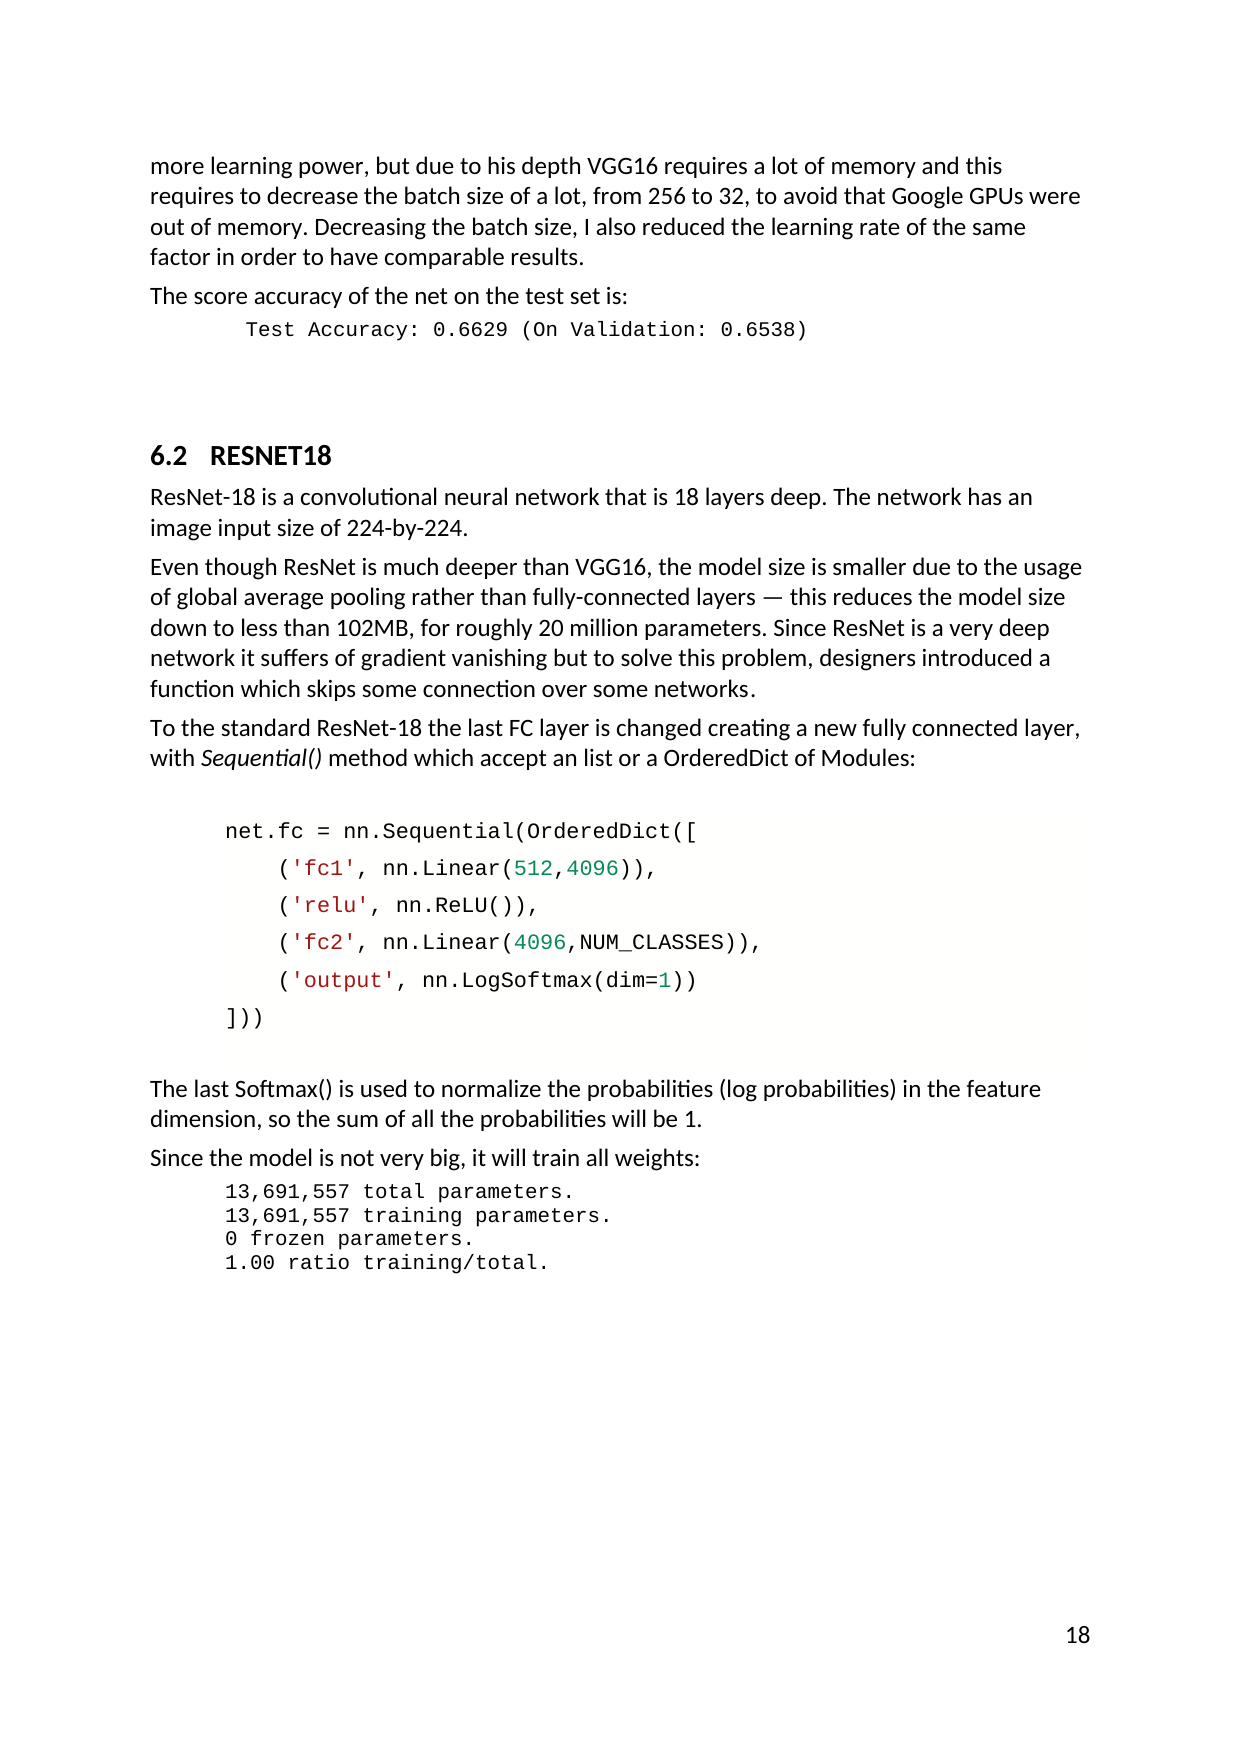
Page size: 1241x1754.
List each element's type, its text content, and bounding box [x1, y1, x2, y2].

text 13,691,557 training parameters. [225, 1205, 1090, 1228]
text net.fc = nn.Sequential(OrderedDict([ [225, 820, 1090, 845]
text Even though ResNet is much deeper than VGG16, the model size is smaller due to the usage of global average pooling rather than fully-connected layers — this reduces the model size down to less than 102MB, for roughly 20 million parameters. Since ResNet is a very deep network it suffers of gradient vanishing but to solve this problem, designers introduced a function which skips some connection over some networks . [150, 551, 1090, 703]
text ('fc1', nn.Linear(512,4096)), [225, 857, 1090, 882]
text Since the model is not very big, it will train all weights: [150, 1142, 1090, 1173]
text The score accuracy of the net on the test set is: [150, 280, 1090, 311]
text ('relu', nn.ReLU()), [225, 894, 1090, 919]
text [150, 150, 1090, 272]
text Test Accuracy: 0.6629 (On Validation: 0.6538) [150, 319, 1090, 343]
text 13,691,557 total parameters. [225, 1181, 1090, 1205]
text ResNet-18 is a convolutional neural network that is 18 layers deep. The network has an image input size of 224-by-224. [150, 481, 1090, 542]
text ('fc2', nn.Linear(4096,NUM_CLASSES)), [225, 932, 1090, 956]
text To the standard ResNet-18 the last FC layer is changed creating a new fully connected layer, with Sequential() method which accept an list or a OrderedDict of Modules: [150, 712, 1090, 773]
text ])) [225, 1006, 1090, 1031]
text 0 frozen parameters. [225, 1228, 1090, 1252]
subtitle RESNET18 [150, 437, 1090, 473]
text The last Softmax() is used to normalize the probabilities (log probabilities) in the feature dimension, so the sum of all the probabilities will be 1. [150, 1073, 1090, 1134]
text 1.00 ratio training/total. [225, 1252, 1090, 1276]
text ('output', nn.LogSoftmax(dim=1)) [225, 969, 1090, 993]
